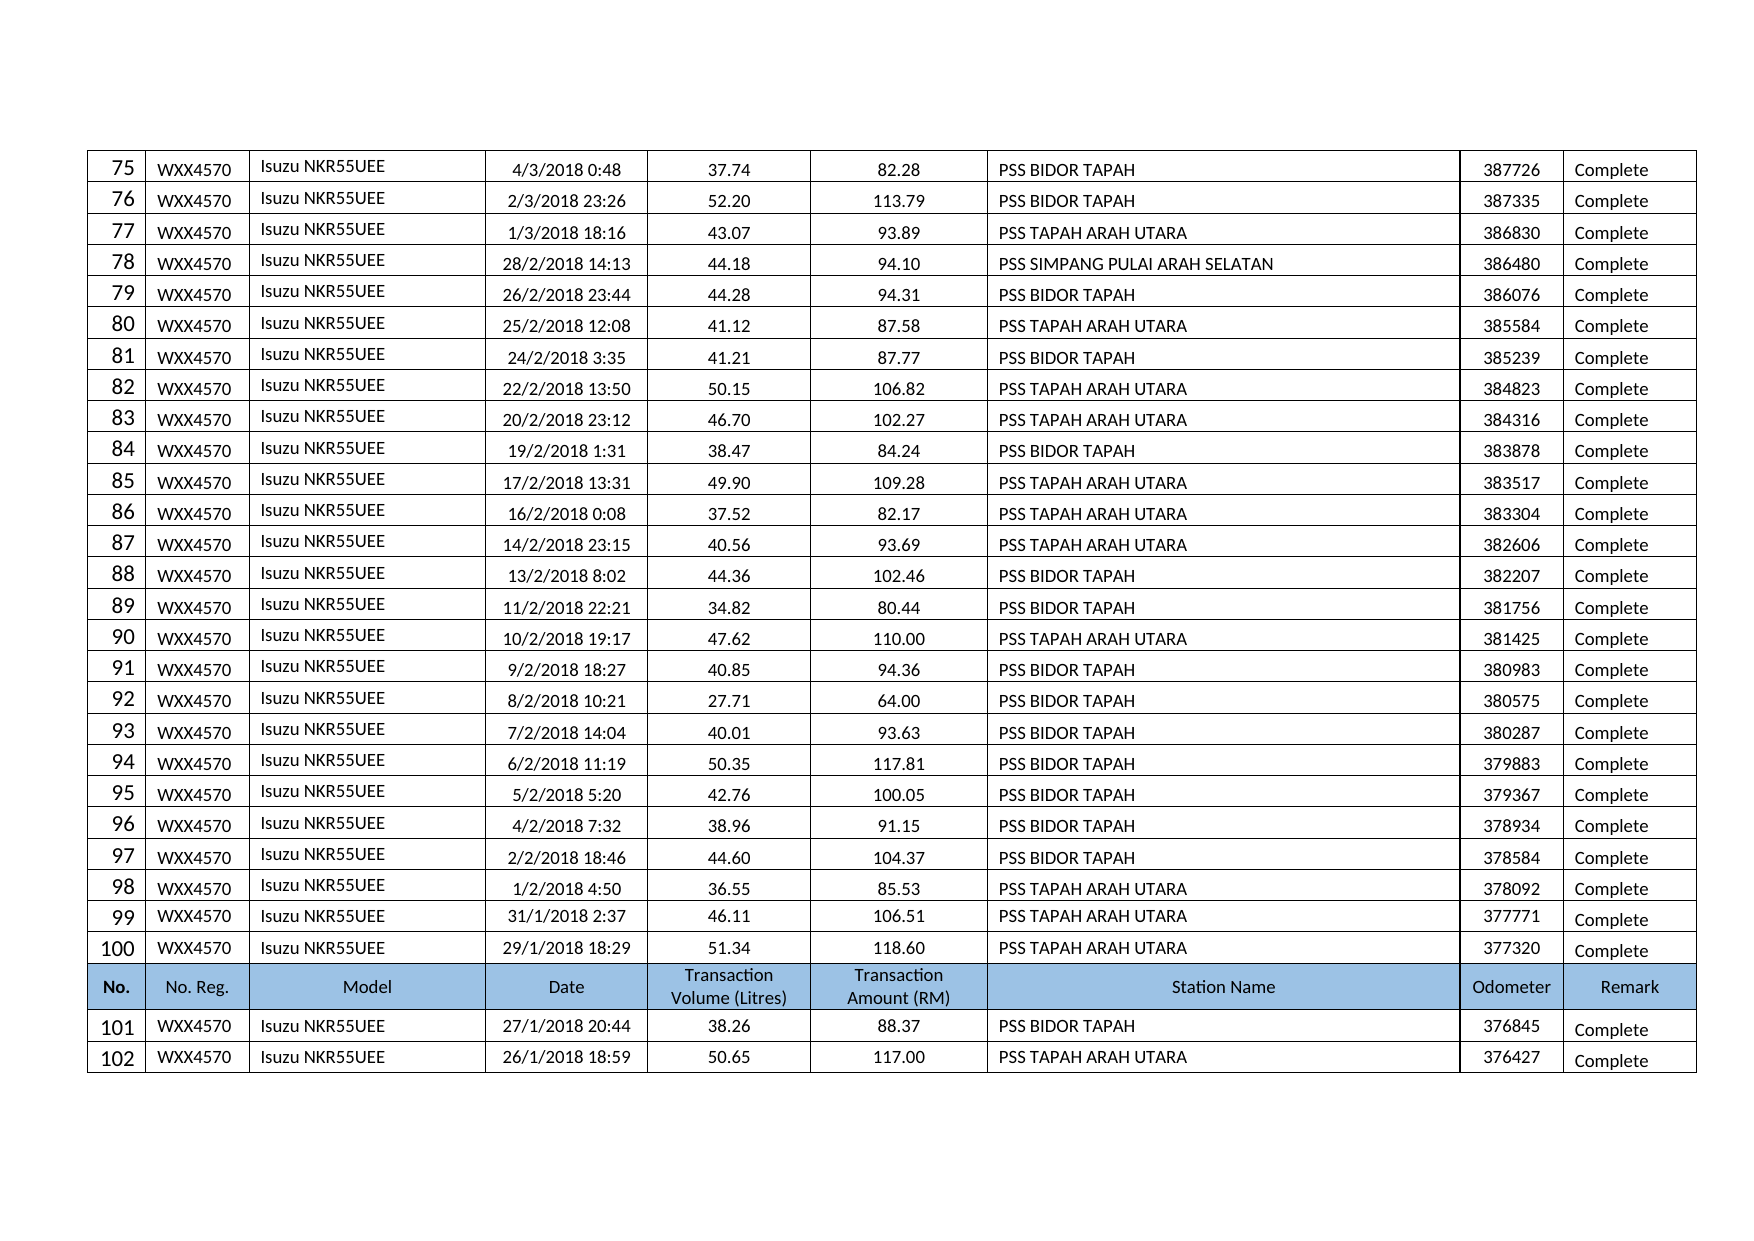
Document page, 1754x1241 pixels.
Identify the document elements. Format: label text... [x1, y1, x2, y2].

table_cell 40.56 [648, 526, 810, 556]
table_cell 52.20 [648, 182, 810, 212]
table_cell Isuzu NKR55UEE [250, 432, 485, 462]
table_cell 117.00 [811, 1042, 987, 1072]
table_cell Complete [1564, 151, 1696, 181]
table_cell 93.89 [811, 214, 987, 244]
table_cell 82.17 [811, 495, 987, 525]
table_cell 94.10 [811, 245, 987, 275]
table_cell Complete [1564, 464, 1696, 494]
table_cell Complete [1564, 651, 1696, 681]
table_cell 10/2/2018 19:17 [486, 620, 647, 650]
table_cell WXX4570 [146, 1010, 249, 1041]
table_cell 95 [88, 776, 145, 806]
table_cell 9/2/2018 18:27 [486, 651, 647, 681]
table_cell Complete [1564, 432, 1696, 462]
table_cell 377771 [1461, 901, 1563, 931]
table_cell 51.34 [648, 932, 810, 962]
table_cell Complete [1564, 714, 1696, 744]
table_cell 31/1/2018 2:37 [486, 901, 647, 931]
table_cell 387335 [1461, 182, 1563, 212]
table_cell Isuzu NKR55UEE [250, 932, 485, 962]
table_cell Isuzu NKR55UEE [250, 714, 485, 744]
table_cell Complete [1564, 589, 1696, 619]
table_cell 37.52 [648, 495, 810, 525]
table_cell Complete [1564, 557, 1696, 587]
table_cell WXX4570 [146, 182, 249, 212]
table_cell No. [88, 964, 145, 1009]
table_cell 382207 [1461, 557, 1563, 587]
table_cell 40.01 [648, 714, 810, 744]
table_cell 96 [88, 807, 145, 837]
table_cell 93.63 [811, 714, 987, 744]
table_cell Isuzu NKR55UEE [250, 839, 485, 869]
table_cell No. Reg. [146, 964, 249, 1009]
table_cell 118.60 [811, 932, 987, 962]
table_cell WXX4570 [146, 557, 249, 587]
table_cell 44.28 [648, 276, 810, 306]
table_cell 94.31 [811, 276, 987, 306]
table_cell 84 [88, 432, 145, 462]
table_cell WXX4570 [146, 589, 249, 619]
table_cell 93.69 [811, 526, 987, 556]
table_cell 82.28 [811, 151, 987, 181]
table_cell 376845 [1461, 1010, 1563, 1041]
table_cell 76 [88, 182, 145, 212]
table_cell Complete [1564, 870, 1696, 900]
table_cell PSS BIDOR TAPAH [988, 589, 1459, 619]
table_cell PSS TAPAH ARAH UTARA [988, 870, 1459, 900]
table_cell Complete [1564, 182, 1696, 212]
table_cell 80 [88, 307, 145, 337]
table_cell Isuzu NKR55UEE [250, 776, 485, 806]
table_cell WXX4570 [146, 714, 249, 744]
table_cell Isuzu NKR55UEE [250, 589, 485, 619]
table_cell WXX4570 [146, 870, 249, 900]
table_cell 38.26 [648, 1010, 810, 1041]
table_cell 46.11 [648, 901, 810, 931]
table_cell WXX4570 [146, 432, 249, 462]
table_cell Station Name [988, 964, 1459, 1009]
table_cell 378092 [1461, 870, 1563, 900]
table_cell 100.05 [811, 776, 987, 806]
table_cell 1/2/2018 4:50 [486, 870, 647, 900]
table_cell 109.28 [811, 464, 987, 494]
table_cell Complete [1564, 620, 1696, 650]
table_cell WXX4570 [146, 745, 249, 775]
table_cell 16/2/2018 0:08 [486, 495, 647, 525]
table_cell 84.24 [811, 432, 987, 462]
table_cell WXX4570 [146, 151, 249, 181]
table_cell PSS BIDOR TAPAH [988, 276, 1459, 306]
table_cell 86 [88, 495, 145, 525]
table_cell 387726 [1461, 151, 1563, 181]
table_cell Complete [1564, 1042, 1696, 1072]
table_cell PSS TAPAH ARAH UTARA [988, 932, 1459, 962]
table_cell WXX4570 [146, 276, 249, 306]
table_cell WXX4570 [146, 495, 249, 525]
table_cell Isuzu NKR55UEE [250, 339, 485, 369]
table_cell 78 [88, 245, 145, 275]
table_cell 386480 [1461, 245, 1563, 275]
table_cell WXX4570 [146, 932, 249, 962]
table_cell 377320 [1461, 932, 1563, 962]
table_cell 100 [88, 932, 145, 962]
table_cell Odometer [1461, 964, 1563, 1009]
table_cell PSS BIDOR TAPAH [988, 839, 1459, 869]
table_cell 43.07 [648, 214, 810, 244]
table_cell 17/2/2018 13:31 [486, 464, 647, 494]
table_cell Complete [1564, 839, 1696, 869]
table_cell PSS BIDOR TAPAH [988, 432, 1459, 462]
table_cell 28/2/2018 14:13 [486, 245, 647, 275]
table_cell 117.81 [811, 745, 987, 775]
table_cell 106.51 [811, 901, 987, 931]
table_cell 91 [88, 651, 145, 681]
table_cell Isuzu NKR55UEE [250, 1042, 485, 1072]
table_cell 90 [88, 620, 145, 650]
table_cell 106.82 [811, 370, 987, 400]
table_cell PSS BIDOR TAPAH [988, 651, 1459, 681]
table_cell 14/2/2018 23:15 [486, 526, 647, 556]
table_cell Complete [1564, 495, 1696, 525]
table_cell Model [250, 964, 485, 1009]
table_cell Isuzu NKR55UEE [250, 557, 485, 587]
table_cell 6/2/2018 11:19 [486, 745, 647, 775]
table_cell PSS BIDOR TAPAH [988, 182, 1459, 212]
table_cell Complete [1564, 245, 1696, 275]
table_cell 379367 [1461, 776, 1563, 806]
table_cell 44.18 [648, 245, 810, 275]
table_cell 101 [88, 1010, 145, 1041]
table_cell 34.82 [648, 589, 810, 619]
table_cell WXX4570 [146, 245, 249, 275]
table_cell 44.36 [648, 557, 810, 587]
table_cell PSS BIDOR TAPAH [988, 682, 1459, 712]
table_cell WXX4570 [146, 401, 249, 431]
table_cell 102.27 [811, 401, 987, 431]
table_cell PSS TAPAH ARAH UTARA [988, 901, 1459, 931]
table_cell 385584 [1461, 307, 1563, 337]
table_cell Complete [1564, 307, 1696, 337]
table_cell Transaction Amount (RM) [811, 964, 987, 1009]
table_cell 88 [88, 557, 145, 587]
table_cell 89 [88, 589, 145, 619]
table_cell Complete [1564, 682, 1696, 712]
table_cell PSS TAPAH ARAH UTARA [988, 495, 1459, 525]
table_cell Complete [1564, 214, 1696, 244]
table_cell 29/1/2018 18:29 [486, 932, 647, 962]
table_cell WXX4570 [146, 776, 249, 806]
table_cell PSS TAPAH ARAH UTARA [988, 214, 1459, 244]
table_cell Remark [1564, 964, 1696, 1009]
table_cell 11/2/2018 22:21 [486, 589, 647, 619]
table_cell 25/2/2018 12:08 [486, 307, 647, 337]
table_cell Isuzu NKR55UEE [250, 182, 485, 212]
table_cell Isuzu NKR55UEE [250, 870, 485, 900]
table_cell Isuzu NKR55UEE [250, 526, 485, 556]
table_cell Complete [1564, 401, 1696, 431]
table_cell 83 [88, 401, 145, 431]
table_cell 91.15 [811, 807, 987, 837]
table_cell 380983 [1461, 651, 1563, 681]
table_cell Isuzu NKR55UEE [250, 901, 485, 931]
table_cell Transaction Volume (Litres) [648, 964, 810, 1009]
table_cell Isuzu NKR55UEE [250, 307, 485, 337]
table_cell PSS TAPAH ARAH UTARA [988, 620, 1459, 650]
table_cell 8/2/2018 10:21 [486, 682, 647, 712]
table_cell 381756 [1461, 589, 1563, 619]
table_cell WXX4570 [146, 370, 249, 400]
table_cell PSS TAPAH ARAH UTARA [988, 526, 1459, 556]
table_cell PSS TAPAH ARAH UTARA [988, 307, 1459, 337]
table_cell WXX4570 [146, 807, 249, 837]
table_cell 1/3/2018 18:16 [486, 214, 647, 244]
table_cell 386076 [1461, 276, 1563, 306]
table_cell Complete [1564, 1010, 1696, 1041]
table_cell 20/2/2018 23:12 [486, 401, 647, 431]
table_cell 383517 [1461, 464, 1563, 494]
table_cell Isuzu NKR55UEE [250, 245, 485, 275]
table_cell 378934 [1461, 807, 1563, 837]
table_cell 19/2/2018 1:31 [486, 432, 647, 462]
table_cell 382606 [1461, 526, 1563, 556]
table_cell PSS BIDOR TAPAH [988, 745, 1459, 775]
table_cell 92 [88, 682, 145, 712]
table_cell 24/2/2018 3:35 [486, 339, 647, 369]
table_cell Isuzu NKR55UEE [250, 1010, 485, 1041]
table_cell Complete [1564, 370, 1696, 400]
table_cell WXX4570 [146, 1042, 249, 1072]
table_cell PSS BIDOR TAPAH [988, 1010, 1459, 1041]
table_cell 383304 [1461, 495, 1563, 525]
table_cell 40.85 [648, 651, 810, 681]
table_cell 380575 [1461, 682, 1563, 712]
table_cell 102 [88, 1042, 145, 1072]
table_cell PSS SIMPANG PULAI ARAH SELATAN [988, 245, 1459, 275]
table_cell Isuzu NKR55UEE [250, 401, 485, 431]
table_cell 7/2/2018 14:04 [486, 714, 647, 744]
table_cell PSS TAPAH ARAH UTARA [988, 401, 1459, 431]
table_cell 27.71 [648, 682, 810, 712]
table_cell 22/2/2018 13:50 [486, 370, 647, 400]
table_cell 87 [88, 526, 145, 556]
table_cell PSS TAPAH ARAH UTARA [988, 464, 1459, 494]
table_cell PSS BIDOR TAPAH [988, 557, 1459, 587]
table_cell 94 [88, 745, 145, 775]
table_cell 87.77 [811, 339, 987, 369]
table_cell 381425 [1461, 620, 1563, 650]
table_cell 98 [88, 870, 145, 900]
table_cell Isuzu NKR55UEE [250, 151, 485, 181]
table_cell 379883 [1461, 745, 1563, 775]
table_cell WXX4570 [146, 682, 249, 712]
table_cell Isuzu NKR55UEE [250, 682, 485, 712]
table_cell Isuzu NKR55UEE [250, 620, 485, 650]
table_cell Complete [1564, 339, 1696, 369]
table_cell 93 [88, 714, 145, 744]
table_cell 380287 [1461, 714, 1563, 744]
table_cell Isuzu NKR55UEE [250, 276, 485, 306]
table_cell PSS BIDOR TAPAH [988, 151, 1459, 181]
table_cell Complete [1564, 776, 1696, 806]
table_cell 2/2/2018 18:46 [486, 839, 647, 869]
table_cell 81 [88, 339, 145, 369]
table_cell Complete [1564, 932, 1696, 962]
table_cell Isuzu NKR55UEE [250, 651, 485, 681]
table_cell 13/2/2018 8:02 [486, 557, 647, 587]
table_cell 4/3/2018 0:48 [486, 151, 647, 181]
table_cell 4/2/2018 7:32 [486, 807, 647, 837]
table_cell WXX4570 [146, 526, 249, 556]
table_cell Complete [1564, 526, 1696, 556]
table_cell 378584 [1461, 839, 1563, 869]
table_cell 26/2/2018 23:44 [486, 276, 647, 306]
table_cell 41.12 [648, 307, 810, 337]
table_cell WXX4570 [146, 839, 249, 869]
table_cell Complete [1564, 276, 1696, 306]
table_cell Complete [1564, 807, 1696, 837]
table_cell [988, 1042, 1459, 1072]
table_cell Complete [1564, 901, 1696, 931]
table_cell 386830 [1461, 214, 1563, 244]
table_cell 79 [88, 276, 145, 306]
table_cell PSS BIDOR TAPAH [988, 339, 1459, 369]
table_cell 27/1/2018 20:44 [486, 1010, 647, 1041]
table_cell Isuzu NKR55UEE [250, 807, 485, 837]
table_cell 102.46 [811, 557, 987, 587]
table_cell 38.96 [648, 807, 810, 837]
table_cell 2/3/2018 23:26 [486, 182, 647, 212]
table_cell 99 [88, 901, 145, 931]
table_cell 110.00 [811, 620, 987, 650]
table_cell PSS BIDOR TAPAH [988, 714, 1459, 744]
table_cell Isuzu NKR55UEE [250, 464, 485, 494]
table_cell 385239 [1461, 339, 1563, 369]
table_cell 50.15 [648, 370, 810, 400]
table_cell Isuzu NKR55UEE [250, 495, 485, 525]
table_cell 37.74 [648, 151, 810, 181]
table_cell Isuzu NKR55UEE [250, 214, 485, 244]
table_cell 384316 [1461, 401, 1563, 431]
table_cell 104.37 [811, 839, 987, 869]
table_cell 64.00 [811, 682, 987, 712]
table_cell 80.44 [811, 589, 987, 619]
table_cell 376427 [1461, 1042, 1563, 1072]
table_cell PSS BIDOR TAPAH [988, 776, 1459, 806]
table_cell 38.47 [648, 432, 810, 462]
table_cell WXX4570 [146, 214, 249, 244]
table_cell Date [486, 964, 647, 1009]
table_cell 88.37 [811, 1010, 987, 1041]
table_cell PSS TAPAH ARAH UTARA [988, 370, 1459, 400]
table_cell 42.76 [648, 776, 810, 806]
table_cell 50.65 [648, 1042, 810, 1072]
table_cell 47.62 [648, 620, 810, 650]
table_cell 113.79 [811, 182, 987, 212]
table_cell WXX4570 [146, 620, 249, 650]
table_cell 87.58 [811, 307, 987, 337]
table_cell Complete [1564, 745, 1696, 775]
table_cell 41.21 [648, 339, 810, 369]
table_cell 44.60 [648, 839, 810, 869]
table_cell Isuzu NKR55UEE [250, 370, 485, 400]
table_cell 36.55 [648, 870, 810, 900]
table_cell 97 [88, 839, 145, 869]
table_cell 50.35 [648, 745, 810, 775]
table_cell WXX4570 [146, 651, 249, 681]
table_cell 5/2/2018 5:20 [486, 776, 647, 806]
table_cell 82 [88, 370, 145, 400]
table_cell 85.53 [811, 870, 987, 900]
table_cell 49.90 [648, 464, 810, 494]
table_cell 75 [88, 151, 145, 181]
table_cell Isuzu NKR55UEE [250, 745, 485, 775]
table_cell 46.70 [648, 401, 810, 431]
table_cell 85 [88, 464, 145, 494]
table_cell 383878 [1461, 432, 1563, 462]
table_cell 384823 [1461, 370, 1563, 400]
table_cell WXX4570 [146, 901, 249, 931]
table_cell 94.36 [811, 651, 987, 681]
table_cell 26/1/2018 18:59 [486, 1042, 647, 1072]
table_cell WXX4570 [146, 307, 249, 337]
table_cell WXX4570 [146, 339, 249, 369]
table_cell WXX4570 [146, 464, 249, 494]
table_cell PSS BIDOR TAPAH [988, 807, 1459, 837]
table_cell 77 [88, 214, 145, 244]
